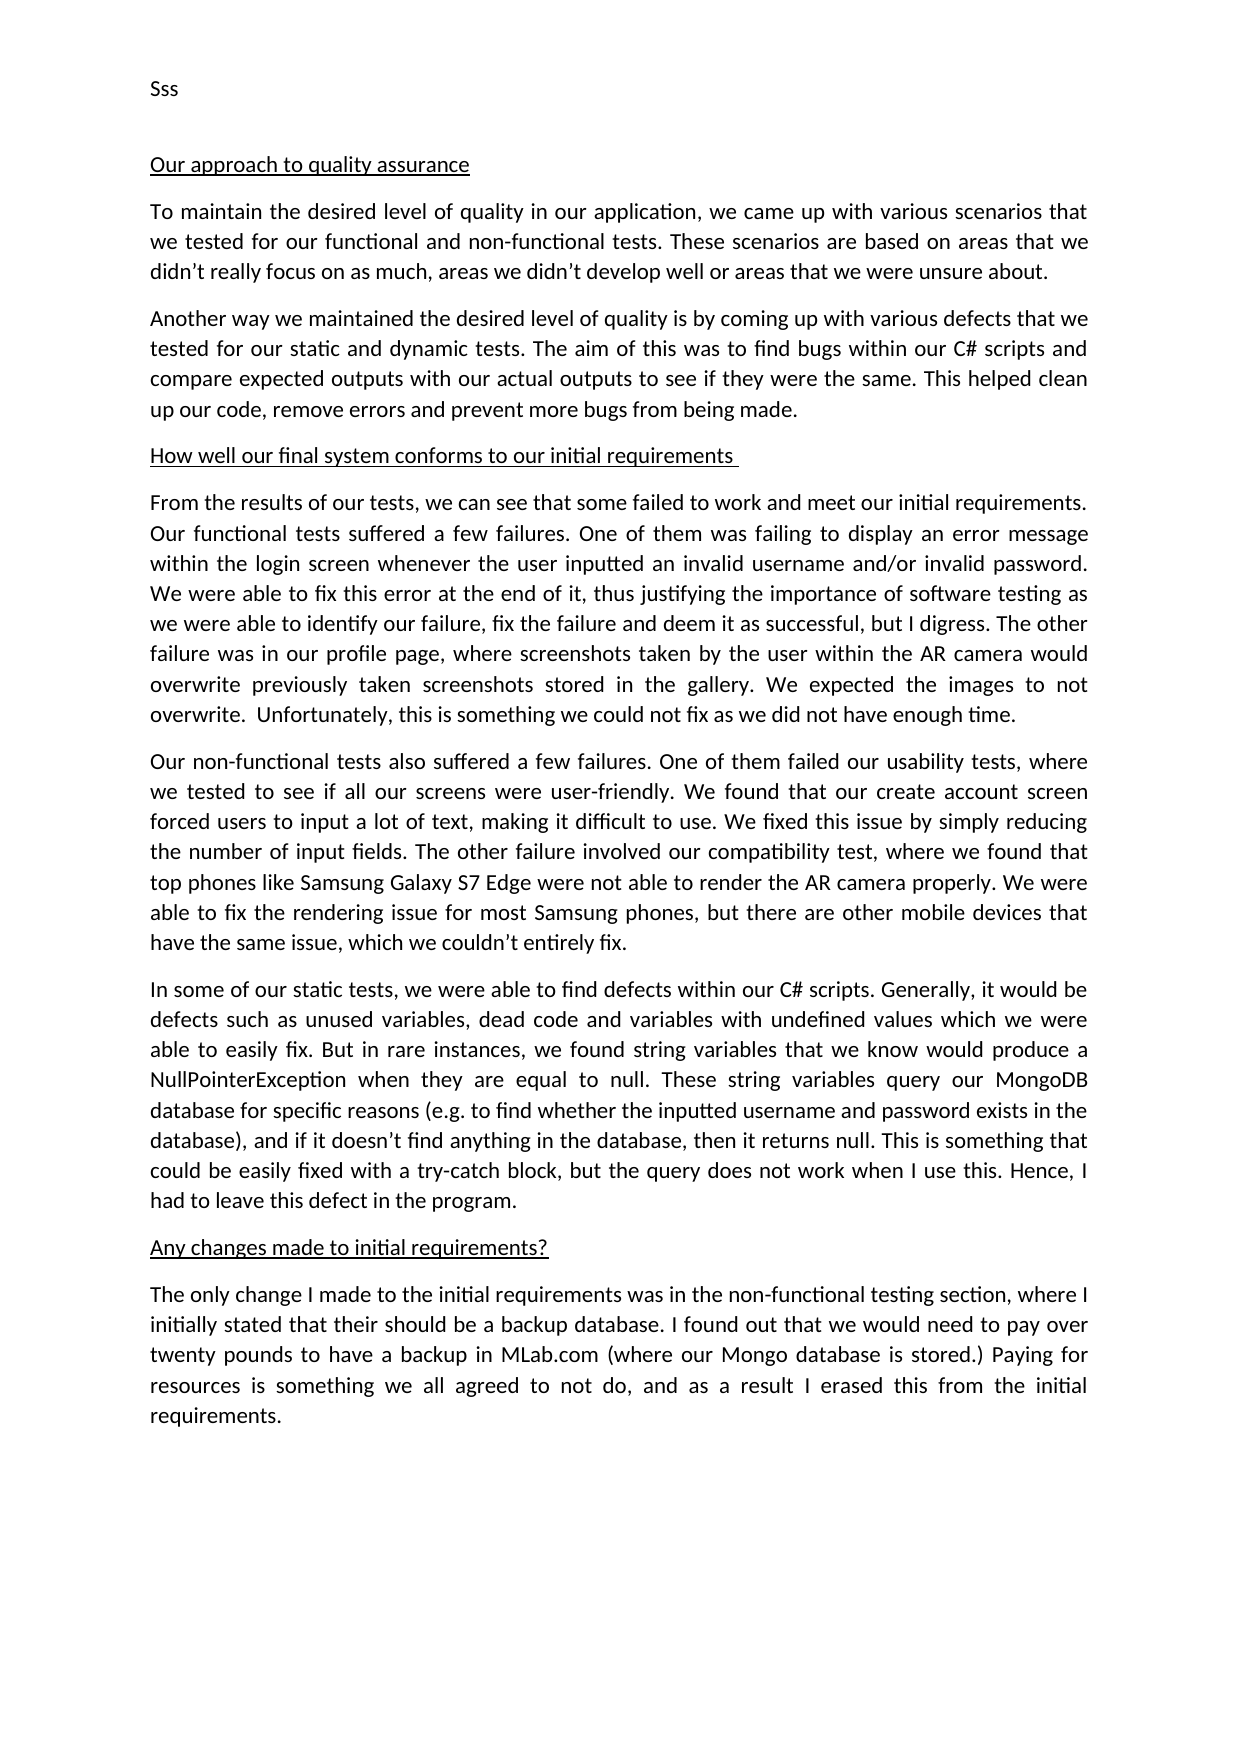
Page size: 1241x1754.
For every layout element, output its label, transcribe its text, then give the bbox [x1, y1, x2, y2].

text Our approach to quality assurance [150, 150, 1090, 178]
text Our non-functional tests also suffered a few failures. One of them failed our usability tests, where we tested to see if all our screens were user-friendly. We found that our create account screen forced users to input a lot of text, making it difficult to use. We fixed this issue by simply reducing the number of input fields. The other failure involved our compatibility test, where we found that top phones like Samsung Galaxy S7 Edge were not able to render the AR camera properly. We were able to fix the rendering issue for most Samsung phones, but there are other mobile devices that have the same issue, which we couldn’t entirely fix. [150, 747, 1090, 956]
text From the results of our tests, we can see that some failed to work and meet our initial requirements. Our functional tests suffered a few failures. One of them was failing to display an error message within the login screen whenever the user inputted an invalid username and/or invalid password. We were able to fix this error at the end of it, thus justifying the importance of software testing as we were able to identify our failure, fix the failure and deem it as successful, but I digress. The other failure was in our profile page, where screenshots taken by the user within the AR camera would overwrite previously taken screenshots stored in the gallery. We expected the images to not overwrite. Unfortunately, this is something we could not fix as we did not have enough time. [150, 488, 1090, 728]
text The only change I made to the initial requirements was in the non-functional testing section, where I initially stated that their should be a backup database. I found out that we would need to pay over twenty pounds to have a backup in MLab.com (where our Mongo database is stored.) Paying for resources is something we all agreed to not do, and as a result I erased this from the initial requirements. [150, 1280, 1090, 1429]
text In some of our static tests, we were able to find defects within our C# scripts. Generally, it would be defects such as unused variables, dead code and variables with undefined values which we were able to easily fix. But in rare instances, we found string variables that we know would produce a NullPointerException when they are equal to null. These string variables query our MongoDB database for specific reasons (e.g. to find whether the inputted username and password exists in the database), and if it doesn’t find anything in the database, then it returns null. This is something that could be easily fixed with a try-catch block, but the query does not work when I use this. Hence, I had to leave this defect in the program. [150, 975, 1090, 1214]
text How well our final system conforms to our initial requirements [150, 442, 1090, 470]
text Any changes made to initial requirements? [150, 1233, 1090, 1261]
text To maintain the desired level of quality in our application, we came up with various scenarios that we tested for our functional and non-functional tests. These scenarios are based on areas that we didn’t really focus on as much, areas we didn’t develop well or areas that we were unsure about. [150, 197, 1090, 285]
text Another way we maintained the desired level of quality is by coming up with various defects that we tested for our static and dynamic tests. The aim of this was to find bugs within our C# scripts and compare expected outputs with our actual outputs to see if they were the same. This helped clean up our code, remove errors and prevent more bugs from being made. [150, 304, 1090, 423]
